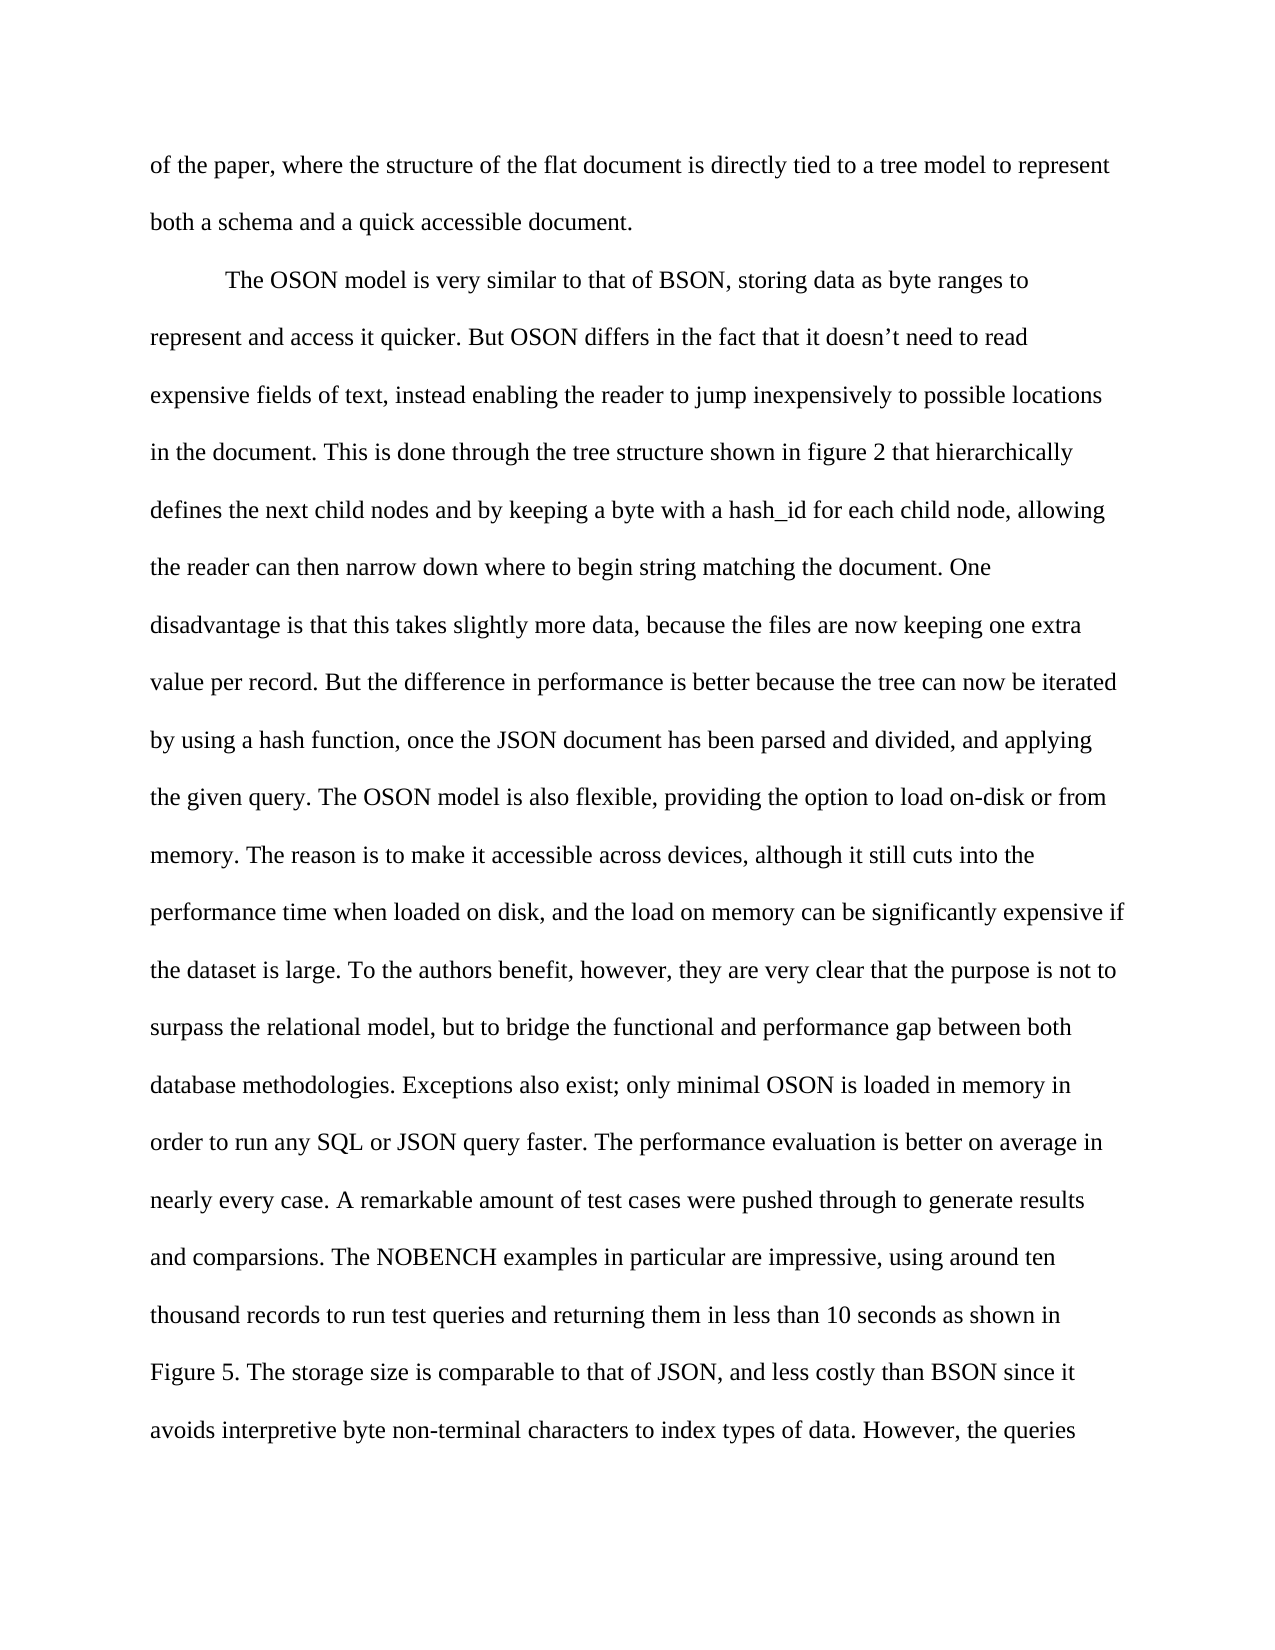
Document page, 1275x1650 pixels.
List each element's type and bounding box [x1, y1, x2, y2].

text [150, 265, 1125, 1444]
text [150, 150, 1125, 236]
